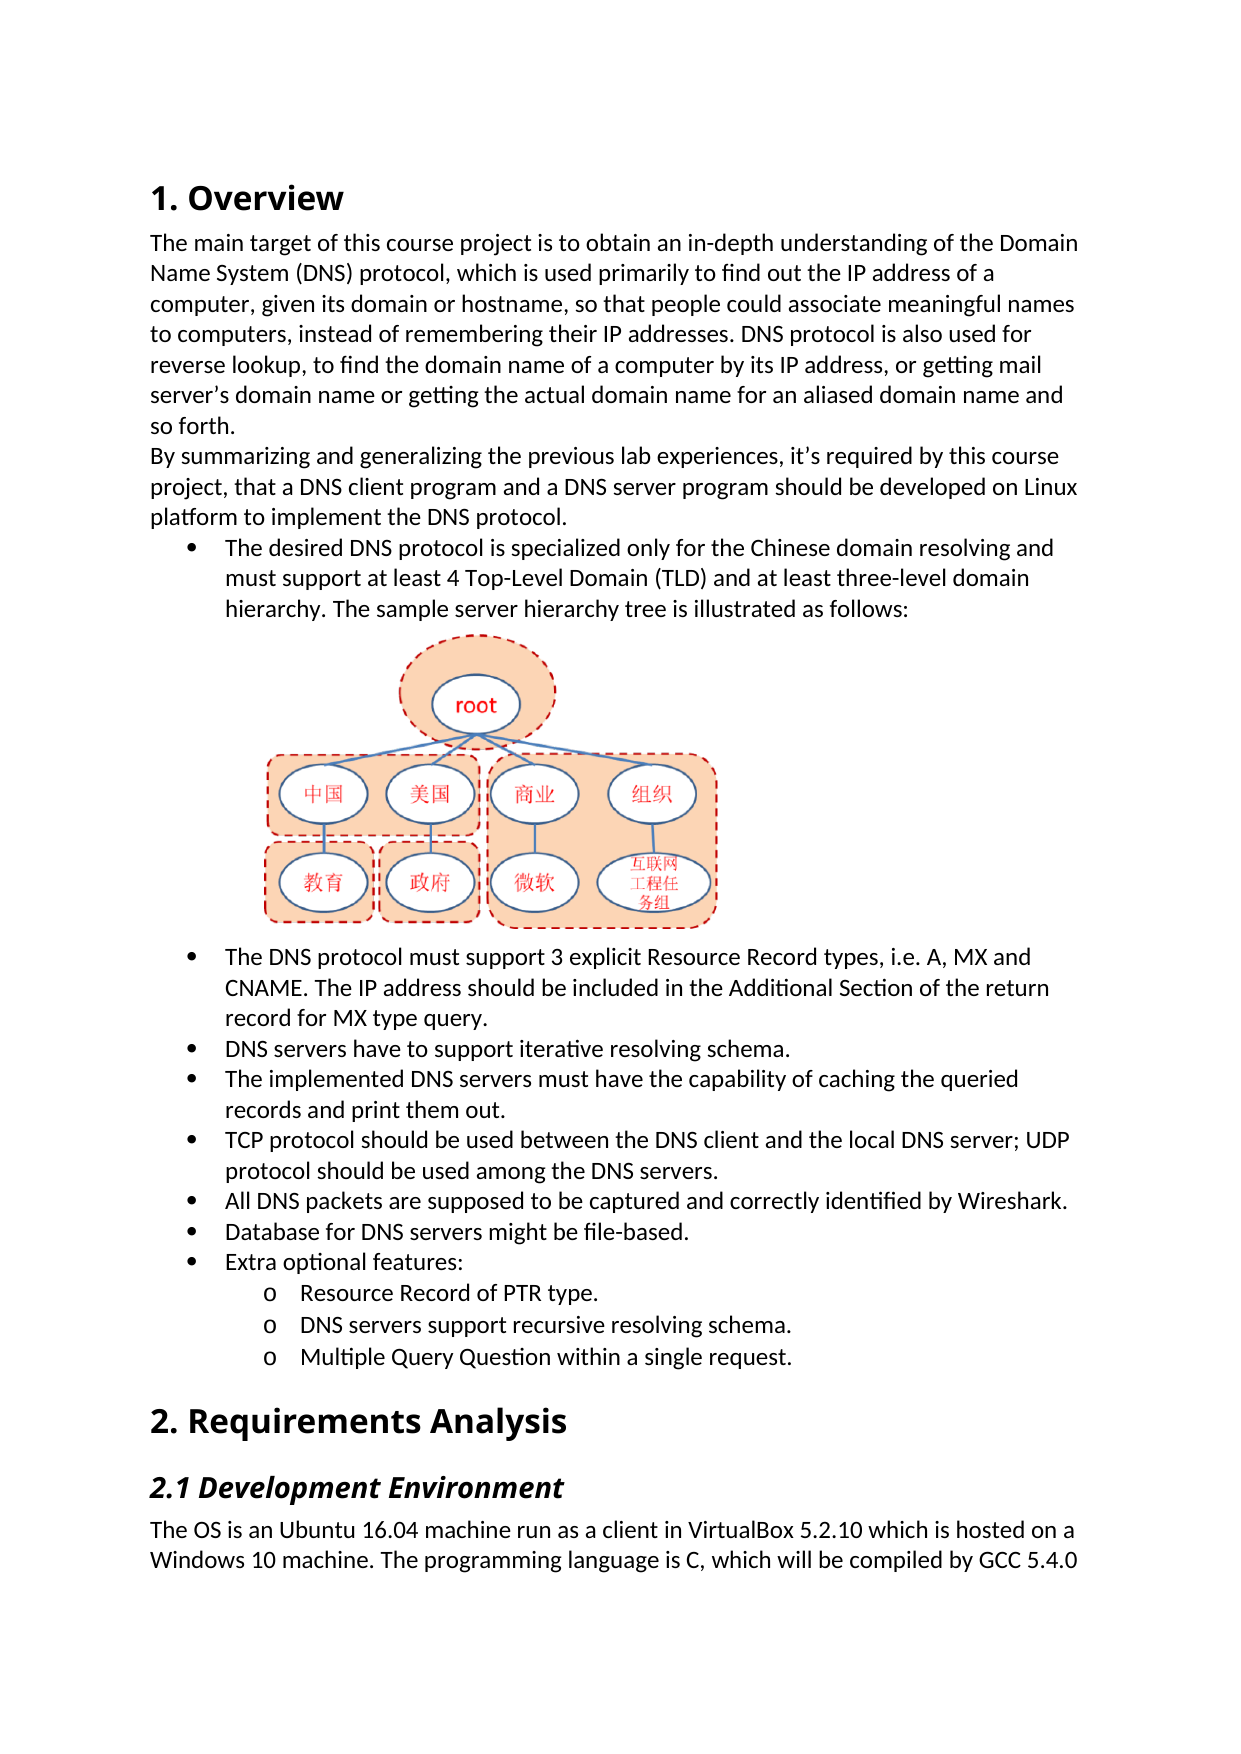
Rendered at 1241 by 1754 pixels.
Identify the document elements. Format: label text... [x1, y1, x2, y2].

list Resource Record of PTR type. [262, 1277, 1090, 1309]
text The main target of this course project is to obtain an in-depth understanding of the Domain Name System (DNS) protocol, which is used primarily to find out the IP address of a computer, given its domain or hostname, so that people could associate meaningful names to computers, instead of remembering their IP addresses. DNS protocol is also used for reverse lookup, to find the domain name of a computer by its IP address, or getting mail server’s domain name or getting the actual domain name for an aliased domain name and so forth. [150, 227, 1090, 440]
list The desired DNS protocol is specialized only for the Chinese domain resolving and must support at least 4 Top-Level Domain (TLD) and at least three-level domain hierarchy. The sample server hierarchy tree is illustrated as follows: [187, 532, 1090, 623]
text By summarizing and generalizing the previous lab experiences, it’s required by this course project, that a DNS client program and a DNS server program should be developed on Linux platform to implement the DNS protocol. [150, 440, 1090, 532]
list Extra optional features: [187, 1247, 1090, 1277]
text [150, 1514, 1090, 1575]
list DNS servers have to support iterative resolving schema. [187, 1033, 1090, 1063]
list Multiple Query Question within a single request. [262, 1341, 1090, 1372]
list All DNS packets are supposed to be captured and correctly identified by Wireshark. [187, 1186, 1090, 1216]
list TCP protocol should be used between the DNS client and the local DNS server; UDP protocol should be used among the DNS servers. [187, 1124, 1090, 1186]
subtitle 2.1 Development Environment [150, 1468, 1090, 1507]
picture [225, 623, 749, 942]
list The DNS protocol must support 3 explicit Resource Record types, i.e. A, MX and CNAME. The IP address should be included in the Additional Section of the return record for MX type query. [187, 941, 1090, 1033]
list DNS servers support recursive resolving schema. [262, 1309, 1090, 1341]
list The implemented DNS servers must have the capability of caching the queried records and print them out. [187, 1063, 1090, 1124]
subtitle 2. Requirements Analysis [150, 1397, 1090, 1443]
subtitle 1. Overview [150, 175, 1090, 220]
list Database for DNS servers might be file-based. [187, 1216, 1090, 1247]
